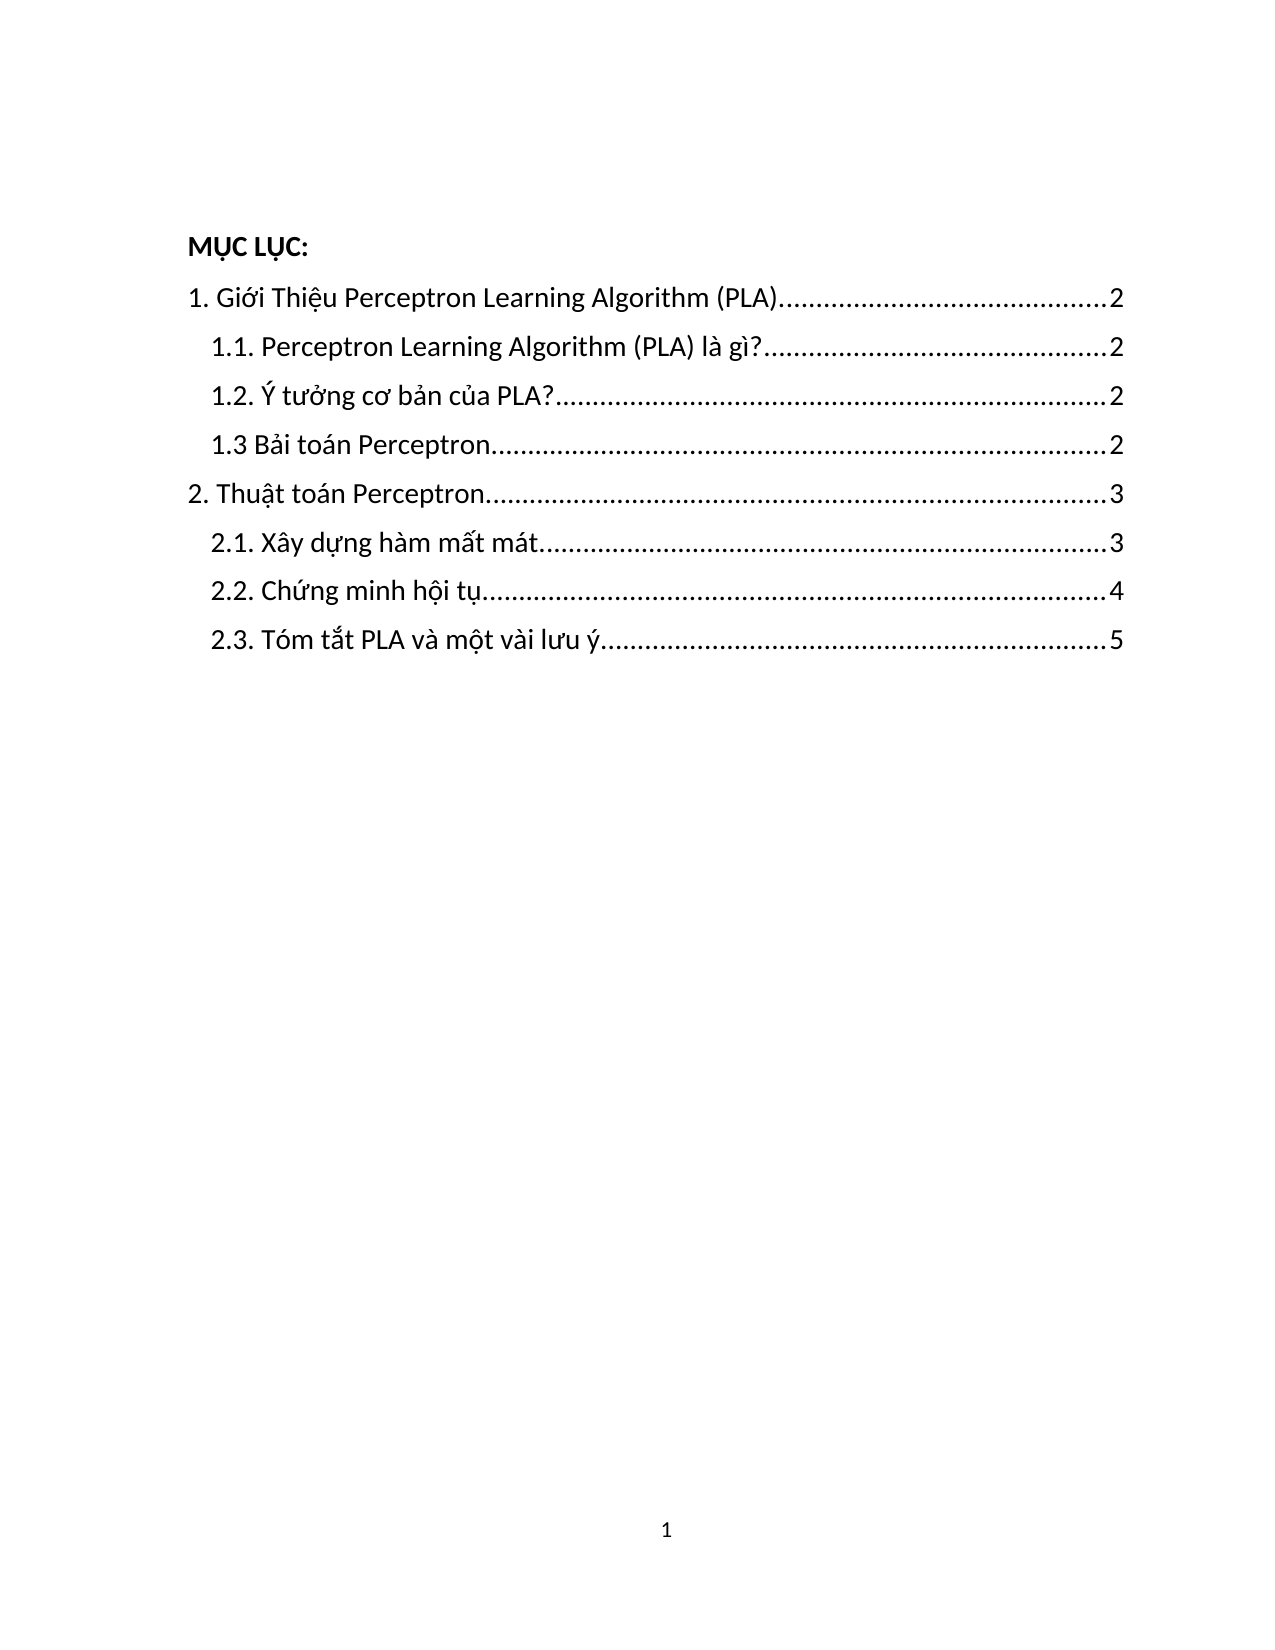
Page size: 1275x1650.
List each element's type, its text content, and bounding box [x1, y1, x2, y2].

text MỤC LỤC: [187, 228, 1125, 264]
